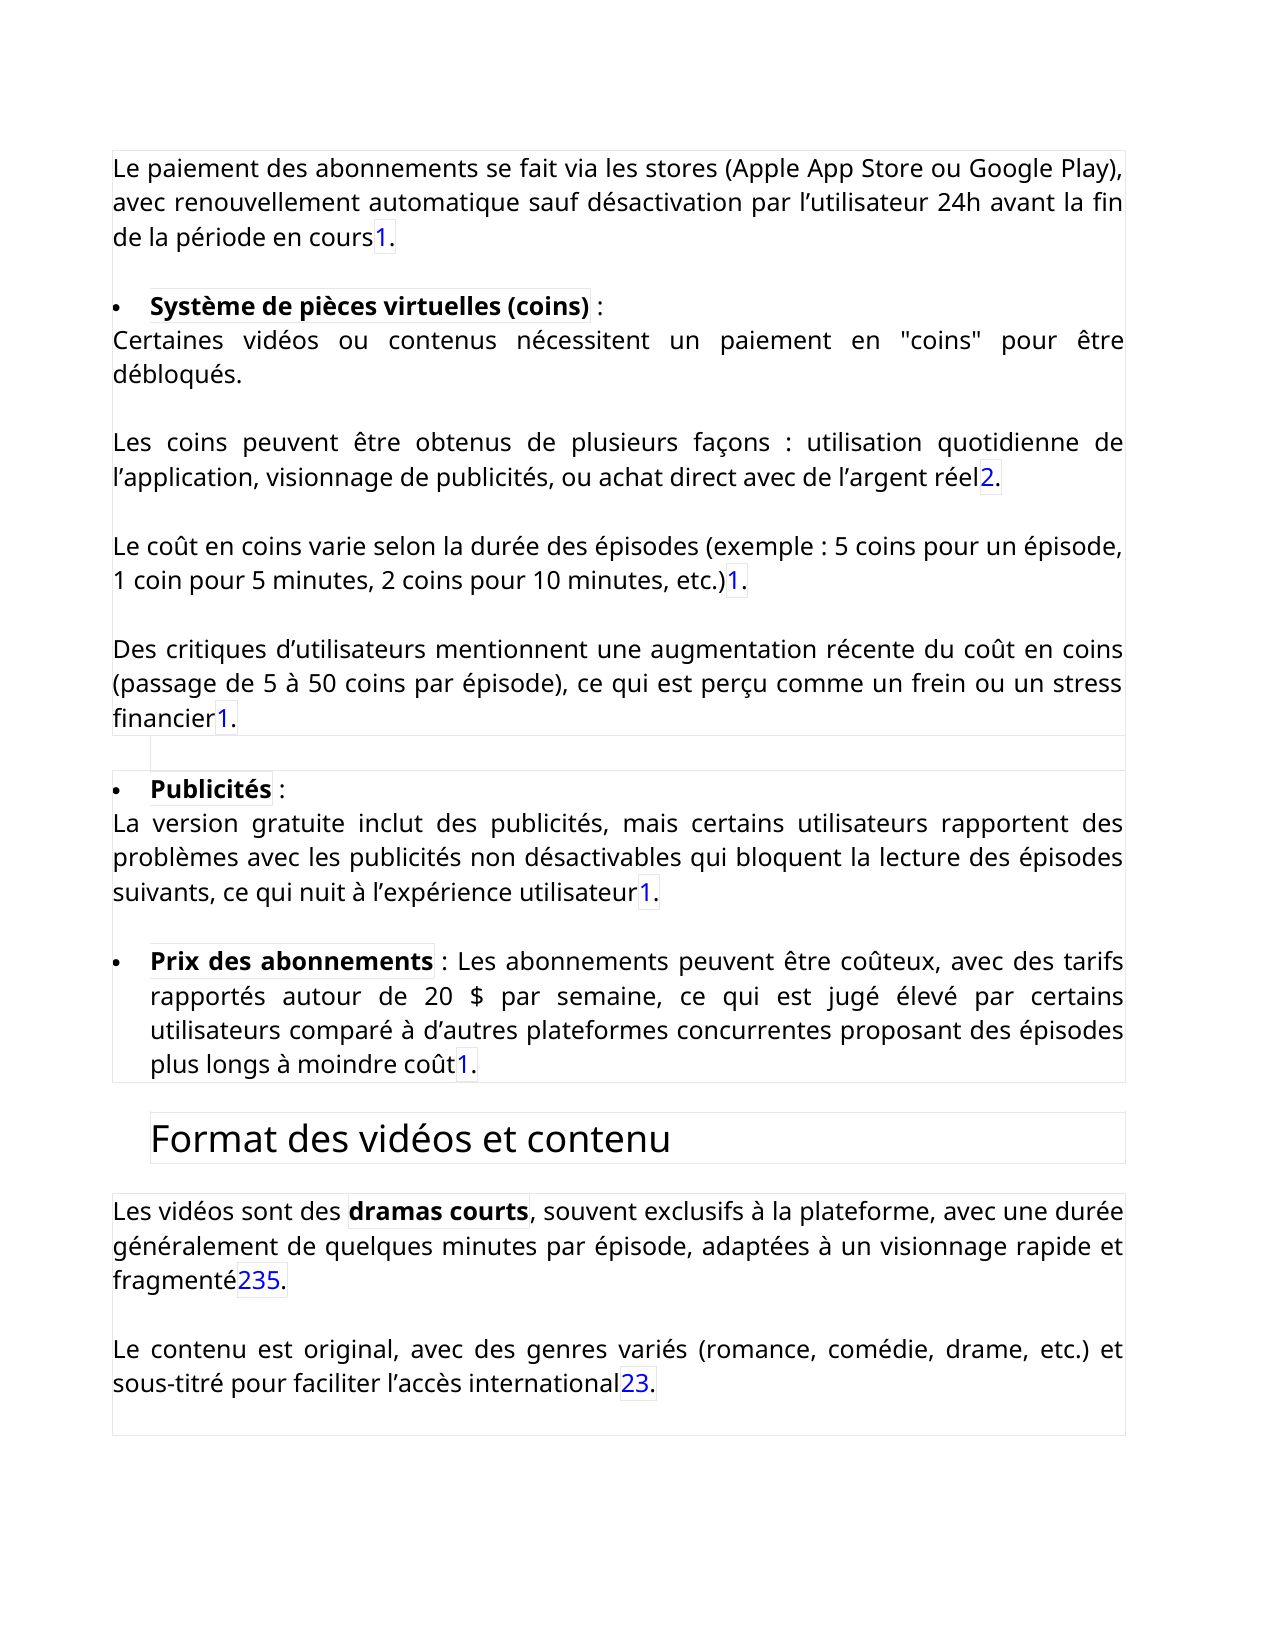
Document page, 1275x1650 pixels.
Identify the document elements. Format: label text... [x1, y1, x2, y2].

text Des critiques d’utilisateurs mentionnent une augmentation récente du coût en coins (passage de 5 à 50 coins par épisode), ce qui est perçu comme un frein ou un stress financier1. [113, 631, 1125, 735]
list Système de pièces virtuelles (coins) : [591, 287, 1125, 322]
text Le paiement des abonnements se fait via les stores (Apple App Store ou Google Play), avec renouvellement automatique sauf désactivation par l’utilisateur 24h avant la fin de la période en cours1. [113, 151, 1125, 254]
text La version gratuite inclut des publicités, mais certains utilisateurs rapportent des problèmes avec les publicités non désactivables qui bloquent la lecture des épisodes suivants, ce qui nuit à l’expérience utilisateur1. [113, 806, 1125, 909]
list Publicités : [273, 771, 1125, 806]
text Format des vidéos et contenu [151, 1113, 1125, 1163]
text Certaines vidéos ou contenus nécessitent un paiement en "coins" pour être débloqués. [113, 322, 1125, 391]
text Le coût en coins varie selon la durée des épisodes (exemple : 5 coins pour un épisode, 1 coin pour 5 minutes, 2 coins pour 10 minutes, etc.)1. [113, 528, 1125, 597]
list Système de pièces virtuelles (coins) : [113, 287, 590, 322]
list Publicités : [113, 771, 272, 806]
text Les coins peuvent être obtenus de plusieurs façons : utilisation quotidienne de l’application, visionnage de publicités, ou achat direct avec de l’argent réel2. [113, 424, 1125, 494]
text Les vidéos sont des dramas courts, souvent exclusifs à la plateforme, avec une durée généralement de quelques minutes par épisode, adaptées à un visionnage rapide et fragmenté235. [113, 1194, 1125, 1297]
text Le contenu est original, avec des genres variés (romance, comédie, drame, etc.) et sous-titré pour faciliter l’accès international23. [113, 1331, 1125, 1401]
list Prix des abonnements : Les abonnements peuvent être coûteux, avec des tarifs rapportés autour de 20 $ par semaine, ce qui est jugé élevé par certains utilisateurs comparé à d’autres plateformes concurrentes proposant des épisodes plus longs à moindre coût1. [113, 943, 1125, 1082]
